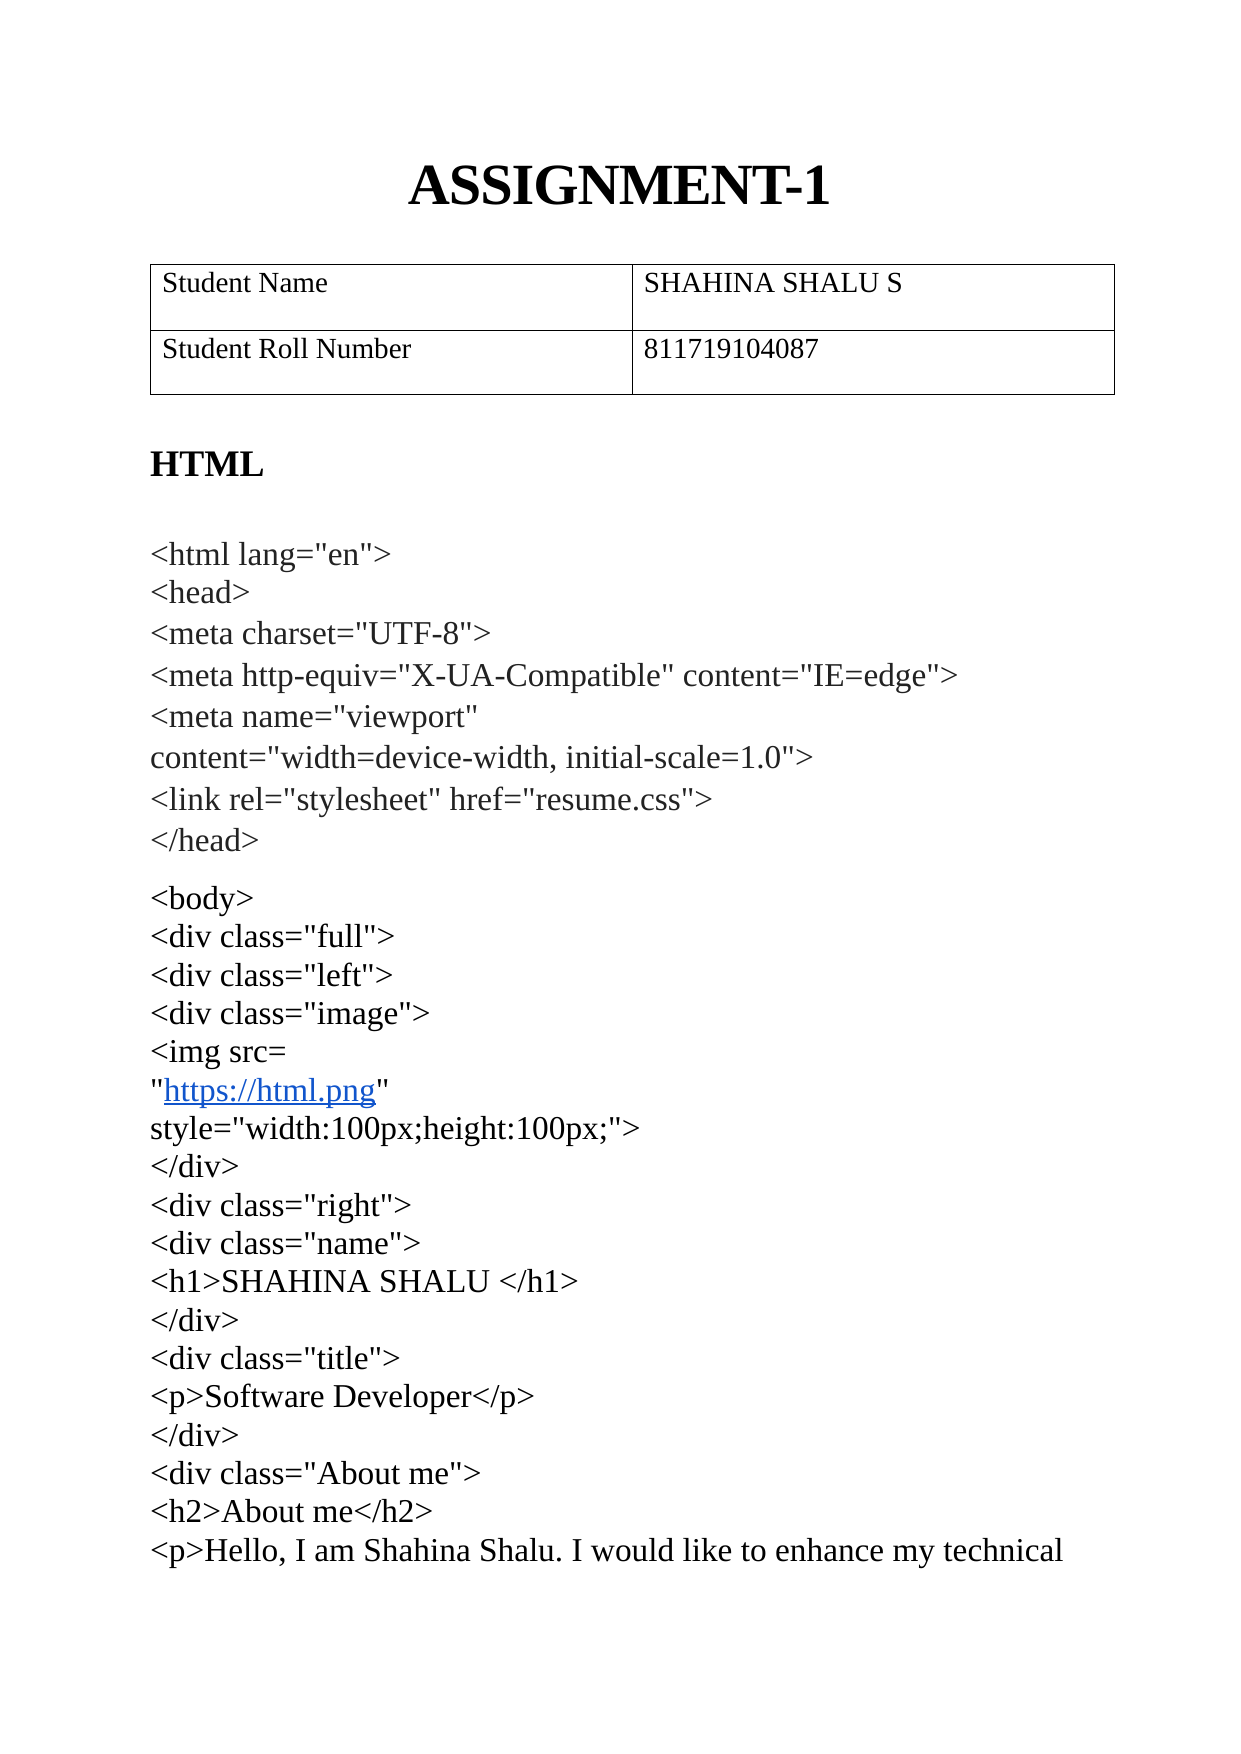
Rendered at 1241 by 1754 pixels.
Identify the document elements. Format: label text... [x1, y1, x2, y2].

text <div class="right"> <div class="name"> <h1>SHAHINA SHALU </h1> </div> [150, 1185, 1090, 1338]
text </div> [150, 1147, 1090, 1185]
text HTML [150, 442, 1090, 485]
text <html lang="en"> [150, 534, 1090, 572]
text <head> <meta charset="UTF-8"> <meta http-equiv="X-UA-Compatible" content="IE=edge"> <meta name="viewport" content="width=device-width, initial-scale=1.0"> <link rel="stylesheet" href="resume.css"> </head> [150, 572, 1090, 858]
table_cell 811719104087 [633, 331, 1114, 394]
title ASSIGNMENT-1 [150, 150, 1090, 217]
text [150, 1453, 1090, 1568]
table_cell Student Roll Number [151, 331, 632, 394]
text <body> <div class="full"> <div class="left"> <div class="image"> <img src= "https://html.png" style="width:100px;height:100px;"> [150, 878, 1090, 1147]
text <div class="title"> <p>Software Developer</p> </div> [150, 1338, 1090, 1453]
table_header SHAHINA SHALU S [633, 265, 1114, 330]
table_header Student Name [151, 265, 632, 330]
